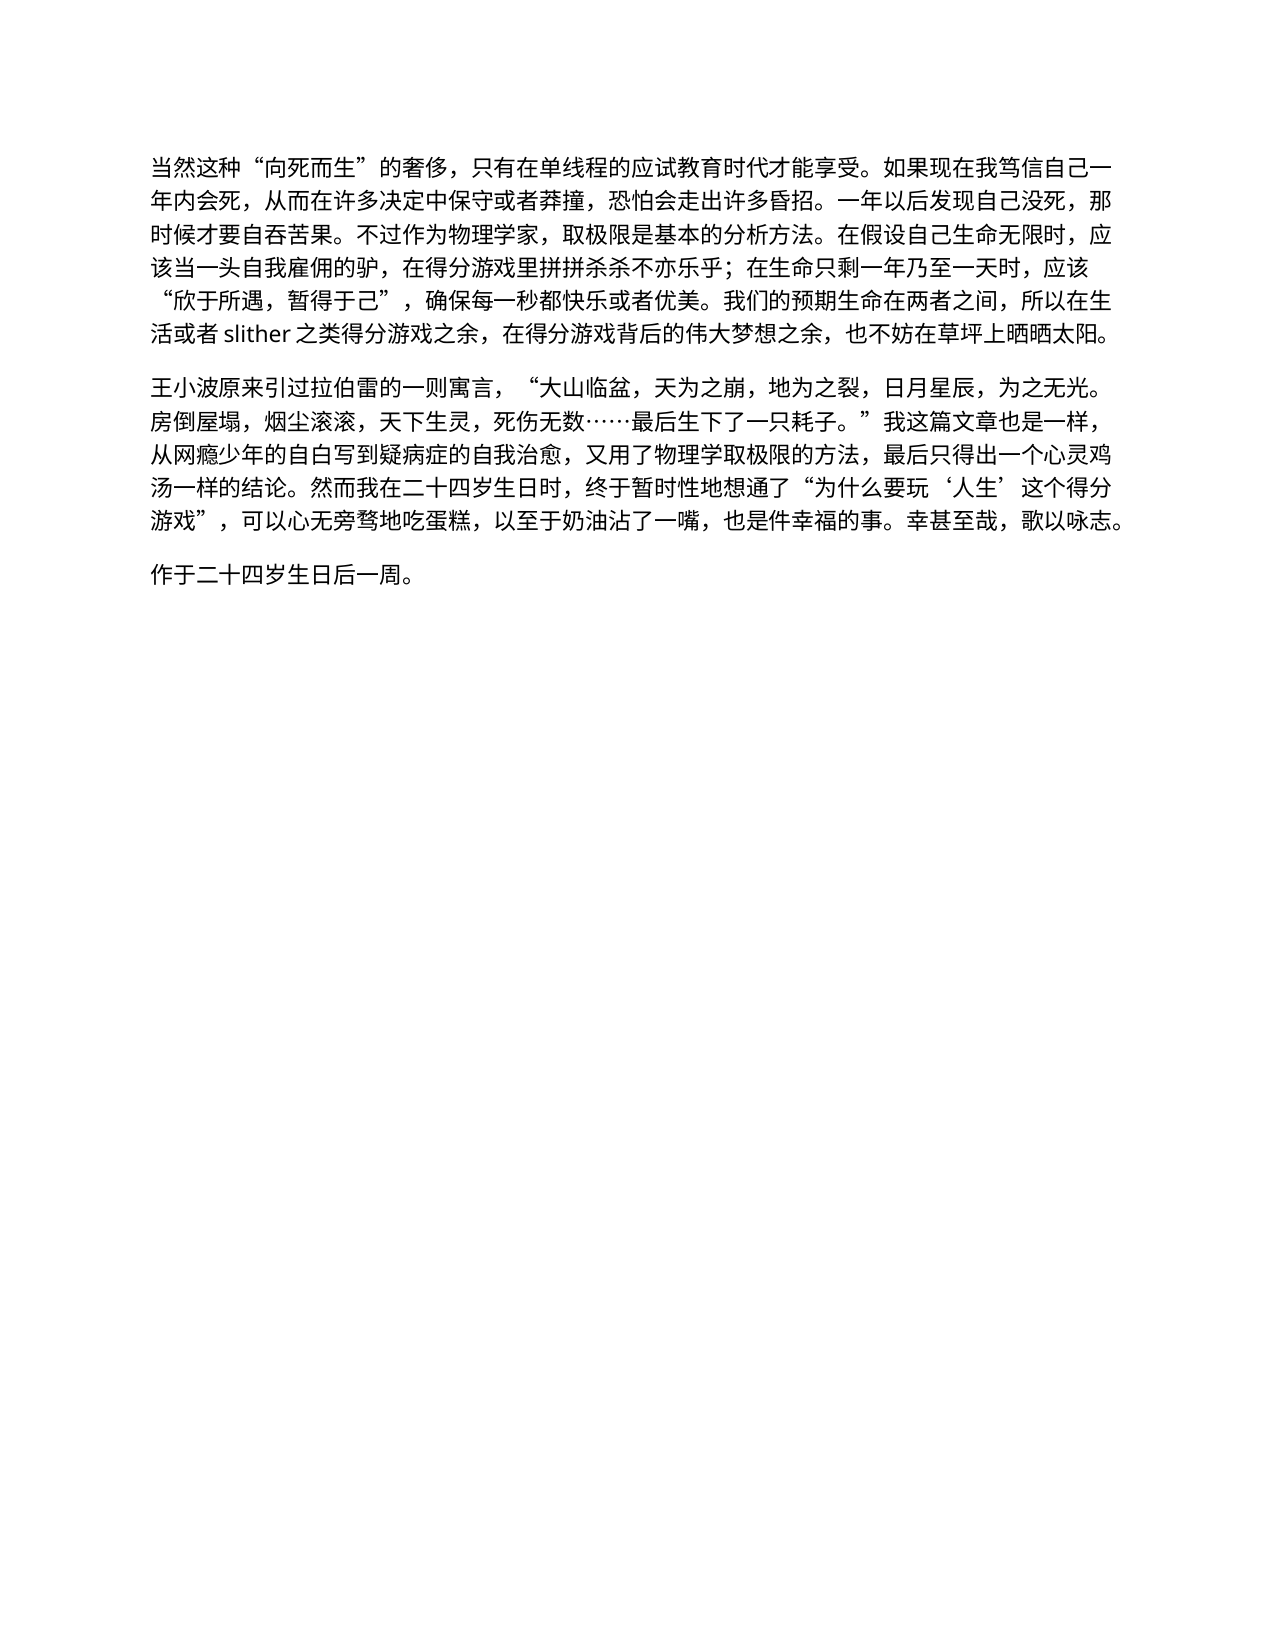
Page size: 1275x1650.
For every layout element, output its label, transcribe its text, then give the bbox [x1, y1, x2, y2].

text 当然这种“向死而生”的奢侈，只有在单线程的应试教育时代才能享受。如果现在我笃信自己一年内会死，从而在许多决定中保守或者莽撞，恐怕会走出许多昏招。一年以后发现自己没死，那时候才要自吞苦果。不过作为物理学家，取极限是基本的分析方法。在假设自己生命无限时，应该当一头自我雇佣的驴，在得分游戏里拼拼杀杀不亦乐乎；在生命只剩一年乃至一天时，应该“欣于所遇，暂得于己”，确保每一秒都快乐或者优美。我们的预期生命在两者之间，所以在生活或者slither之类得分游戏之余，在得分游戏背后的伟大梦想之余，也不妨在草坪上晒晒太阳。 [150, 150, 1125, 349]
text 王小波原来引过拉伯雷的一则寓言，“大山临盆，天为之崩，地为之裂，日月星辰，为之无光。房倒屋塌，烟尘滚滚，天下生灵，死伤无数……最后生下了一只耗子。”我这篇文章也是一样，从网瘾少年的自白写到疑病症的自我治愈，又用了物理学取极限的方法，最后只得出一个心灵鸡汤一样的结论。然而我在二十四岁生日时，终于暂时性地想通了“为什么要玩‘人生’这个得分游戏”，可以心无旁骛地吃蛋糕，以至于奶油沾了一嘴，也是件幸福的事。幸甚至哉，歌以咏志。 [150, 370, 1125, 536]
text 作于二十四岁生日后一周。 [150, 557, 1125, 591]
